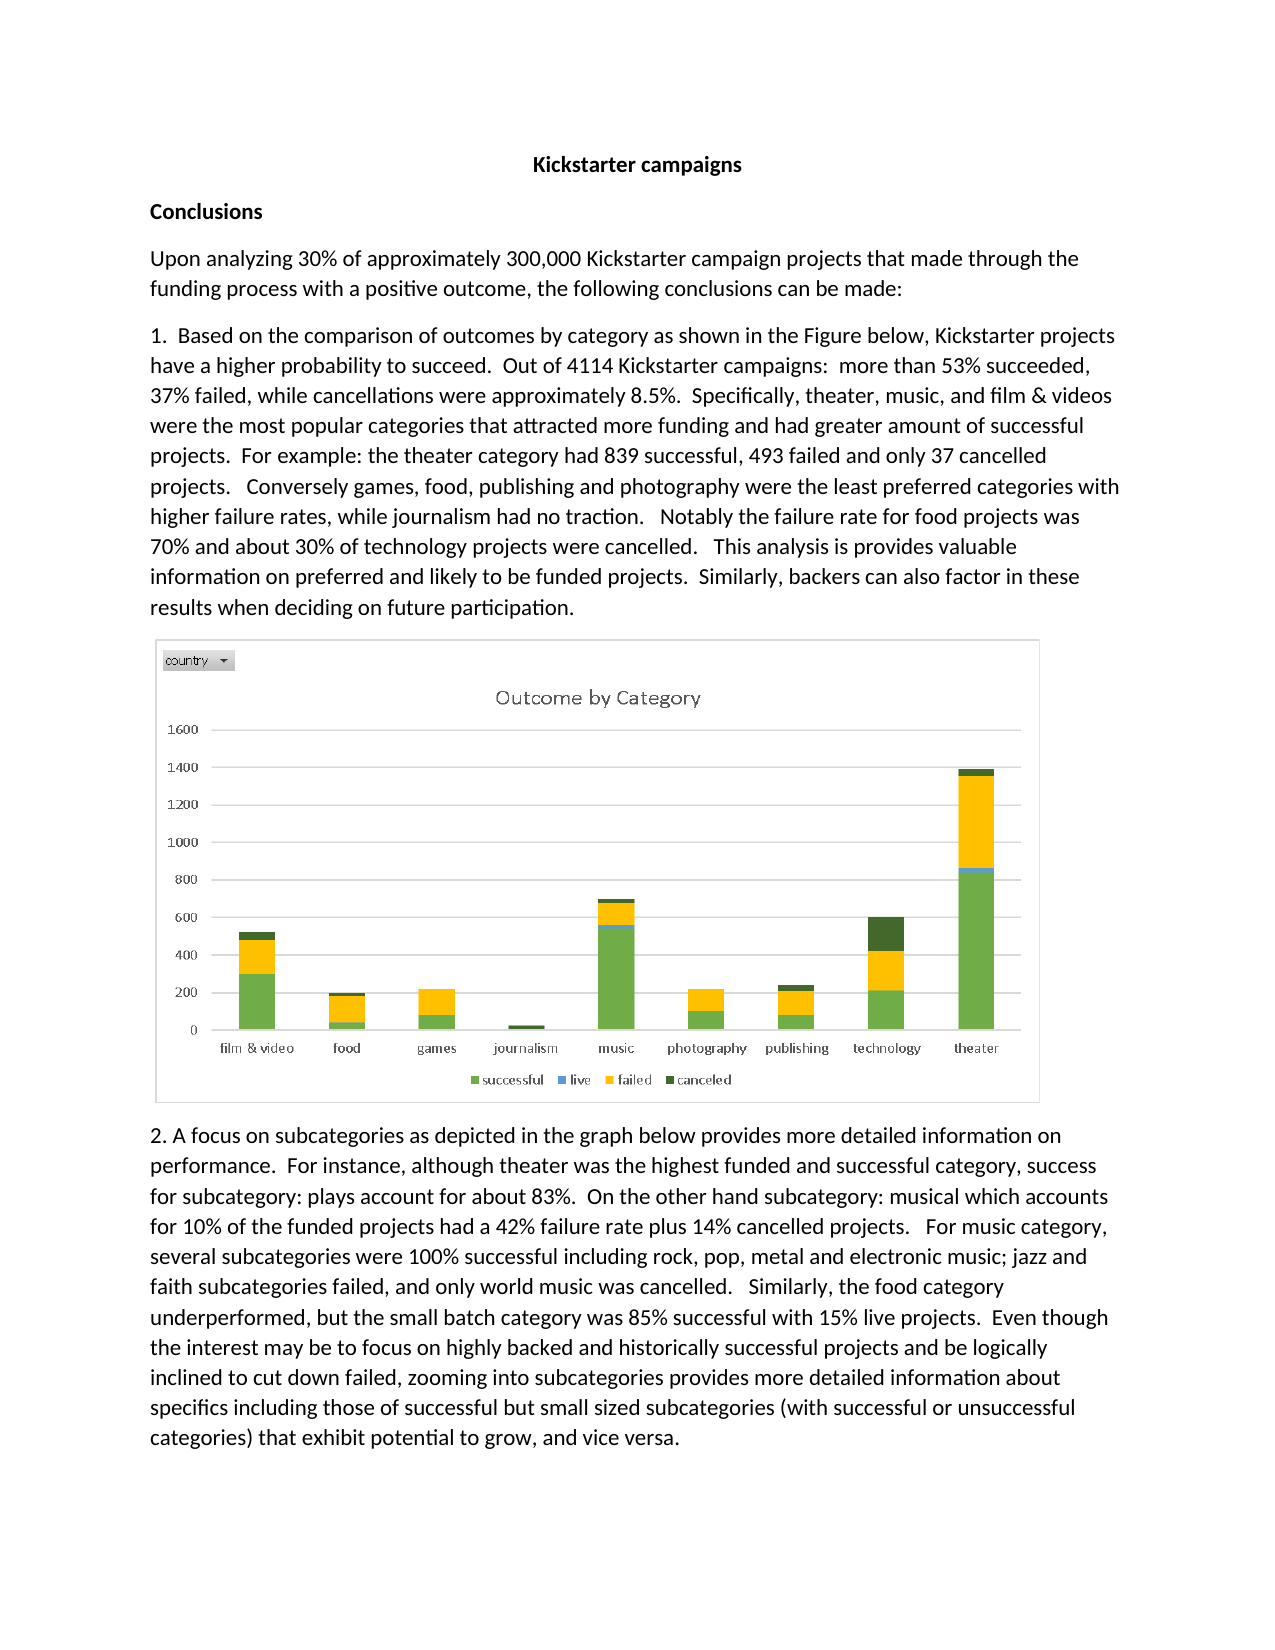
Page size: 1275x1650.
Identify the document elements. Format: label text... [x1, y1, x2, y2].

text 2. A focus on subcategories as depicted in the graph below provides more detailed information on performance. For instance, although theater was the highest funded and successful category, success for subcategory: plays account for about 83%. On the other hand subcategory: musical which accounts for 10% of the funded projects had a 42% failure rate plus 14% cancelled projects. For music category, several subcategories were 100% successful including rock, pop, metal and electronic music; jazz and faith subcategories failed, and only world music was cancelled. Similarly, the food category underperformed, but the small batch category was 85% successful with 15% live projects. Even though the interest may be to focus on highly backed and historically successful projects and be logically inclined to cut down failed, zooming into subcategories provides more detailed information about specifics including those of successful but small sized subcategories (with successful or unsuccessful categories) that exhibit potential to grow, and vice versa. [150, 1121, 1125, 1451]
text Upon analyzing 30% of approximately 300,000 Kickstarter campaign projects that made through the funding process with a positive outcome, the following conclusions can be made: [150, 244, 1125, 302]
text 1. Based on the comparison of outcomes by category as shown in the Figure below, Kickstarter projects have a higher probability to succeed. Out of 4114 Kickstarter campaigns: more than 53% succeeded, 37% failed, while cancellations were approximately 8.5%. Specifically, theater, music, and film & videos were the most popular categories that attracted more funding and had greater amount of successful projects. For example: the theater category had 839 successful, 493 failed and only 37 cancelled projects. Conversely games, food, publishing and photography were the least preferred categories with higher failure rates, while journalism had no traction. Notably the failure rate for food projects was 70% and about 30% of technology projects were cancelled. This analysis is provides valuable information on preferred and likely to be funded projects. Similarly, backers can also factor in these results when deciding on future participation. [150, 321, 1125, 621]
picture [155, 639, 1040, 1103]
text Conclusions [150, 197, 1125, 225]
text Kickstarter campaigns [150, 150, 1125, 178]
